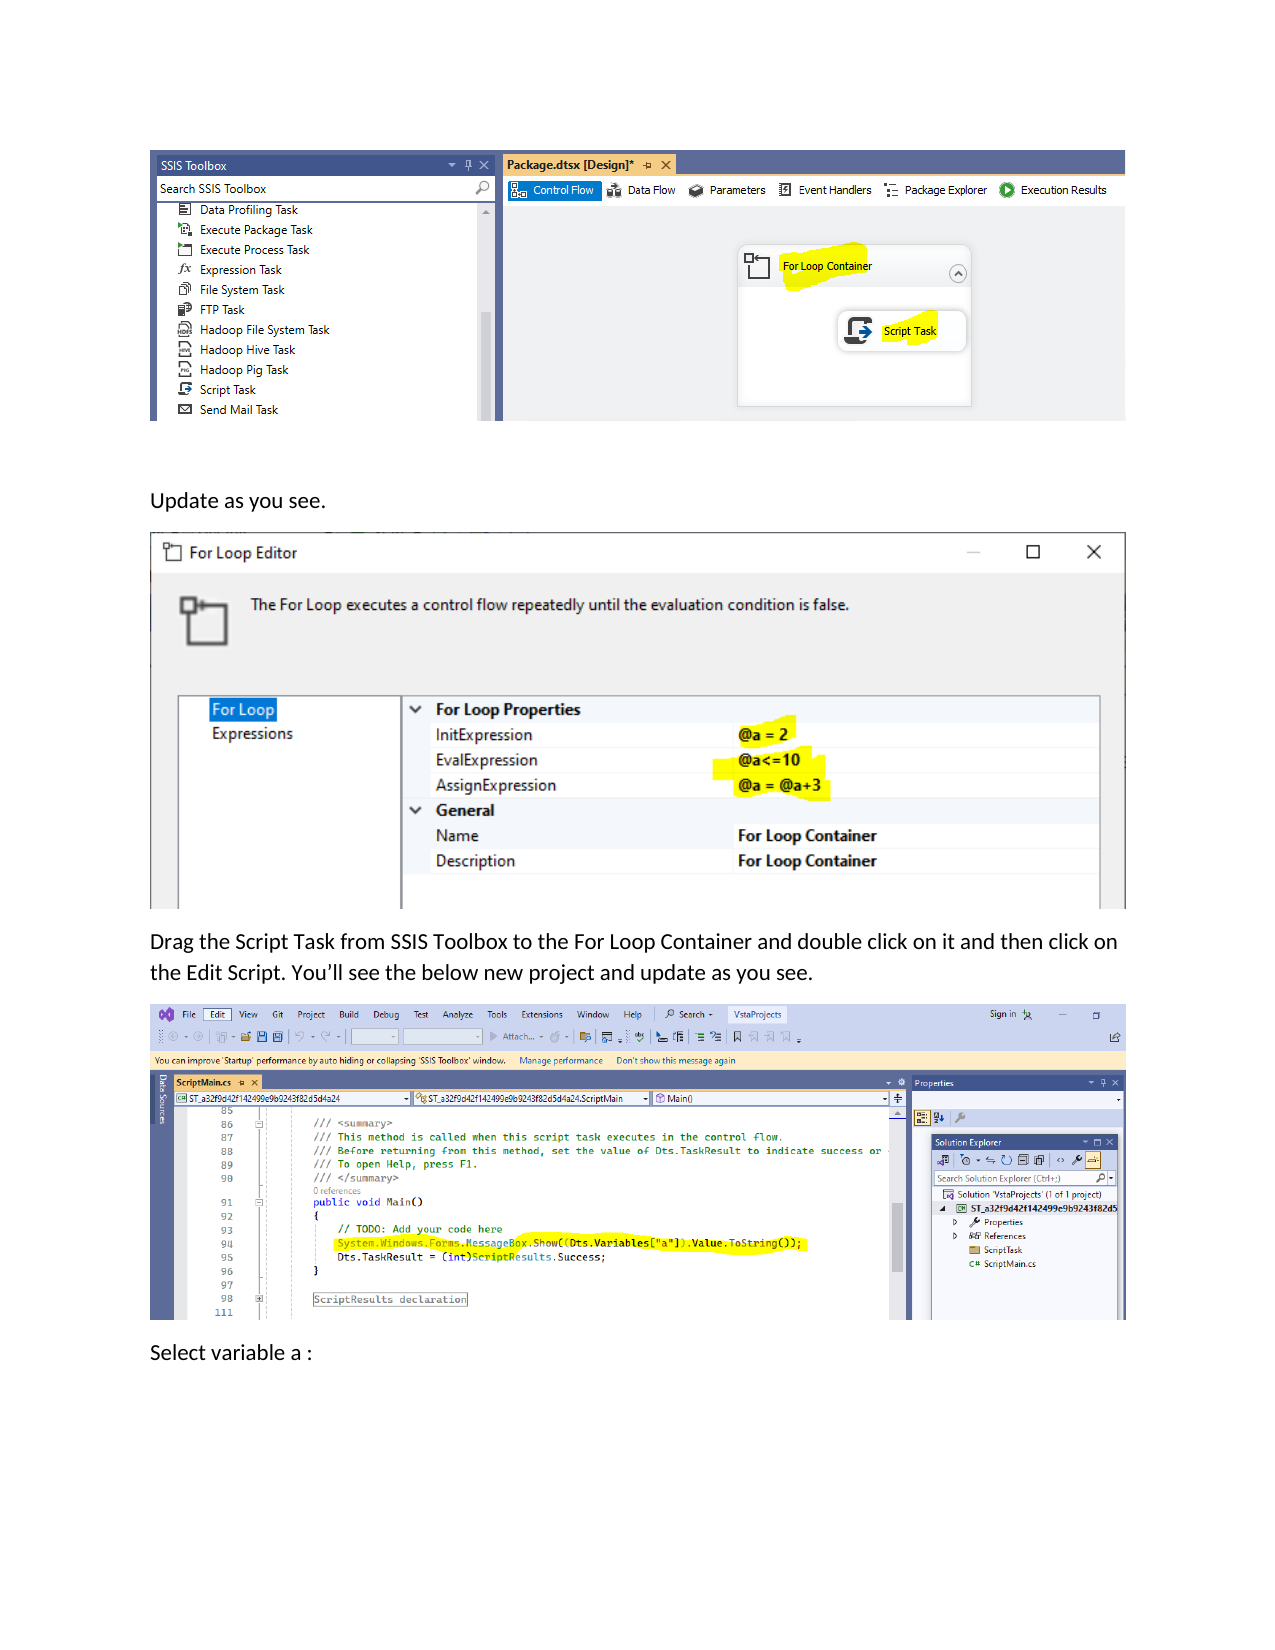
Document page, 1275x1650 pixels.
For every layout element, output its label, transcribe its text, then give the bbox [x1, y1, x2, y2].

picture [150, 150, 1125, 421]
picture [150, 1004, 1126, 1320]
text Drag the Script Task from SSIS Toolbox to the For Loop Container and double click on it and then click on the Edit Script. You’ll see the below new project and update as you see. [150, 927, 1125, 986]
text Update as you see. [150, 486, 1125, 514]
picture [150, 532, 1126, 909]
text Select variable a : [150, 1338, 1125, 1366]
